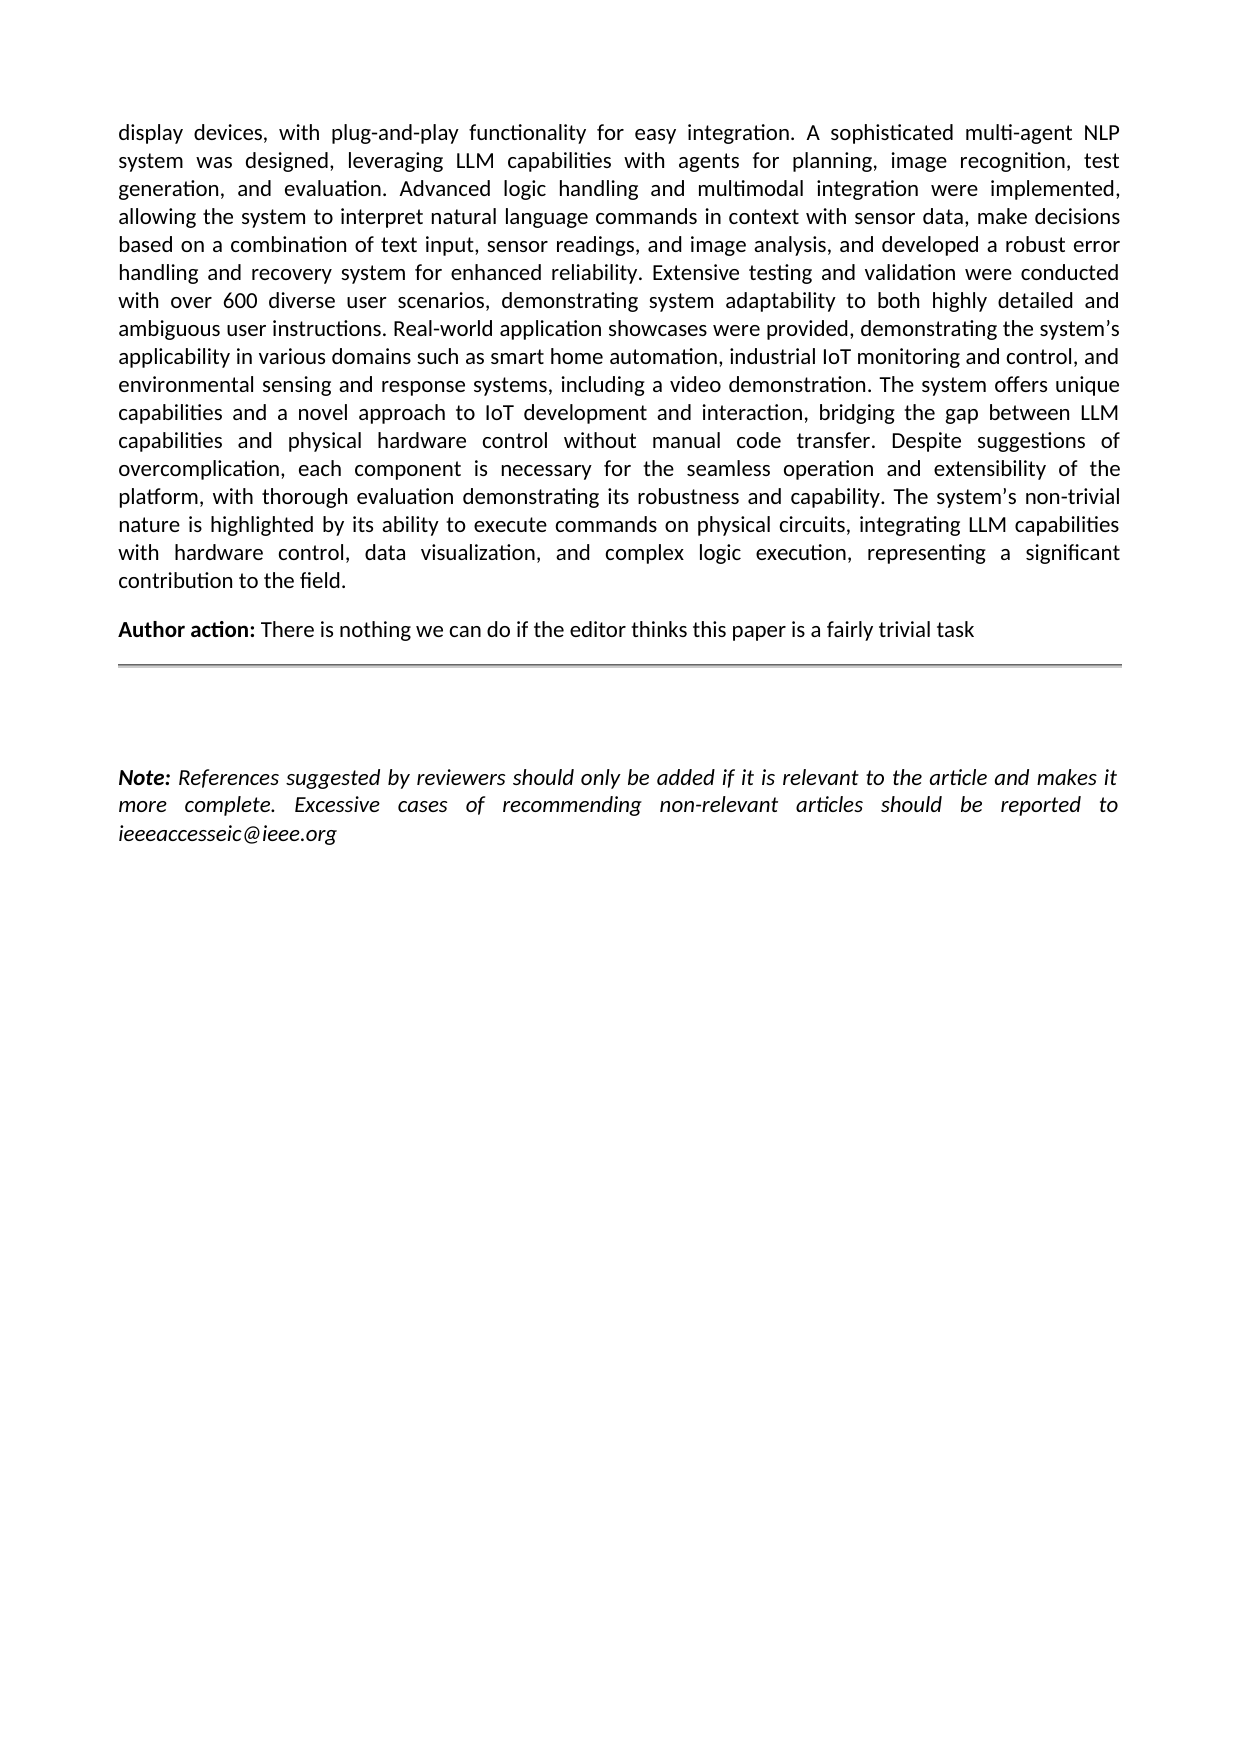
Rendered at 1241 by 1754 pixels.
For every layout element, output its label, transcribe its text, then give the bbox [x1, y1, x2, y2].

picture [118, 664, 1122, 668]
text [118, 118, 1122, 594]
text Note: References suggested by reviewers should only be added if it is relevant to the article and makes it more complete. Excessive cases of recommending non-relevant articles should be reported to ieeeaccesseic@ieee.org [118, 763, 1122, 847]
text Author action: There is nothing we can do if the editor thinks this paper is a fairly trivial task [118, 615, 1122, 643]
